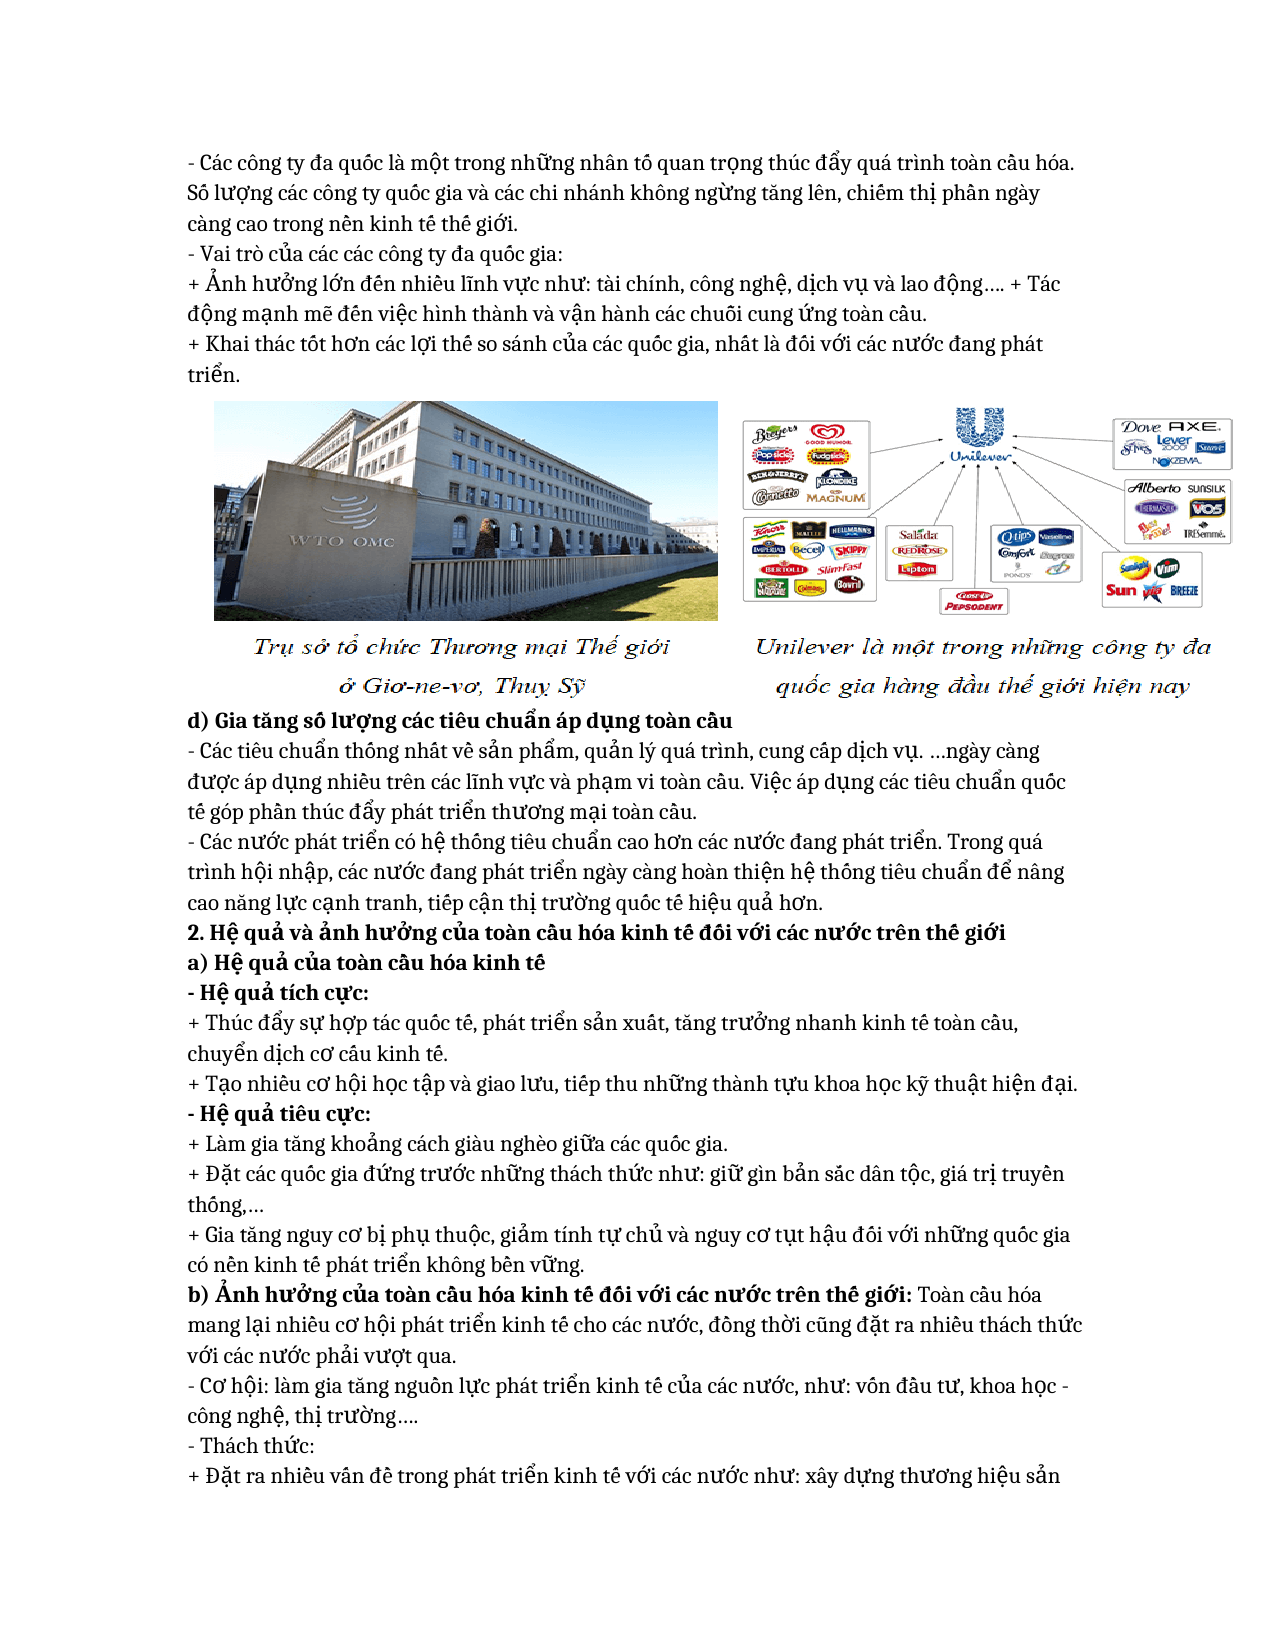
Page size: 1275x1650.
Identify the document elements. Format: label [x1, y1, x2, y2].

picture [206, 391, 1246, 705]
text [187, 150, 1087, 1489]
